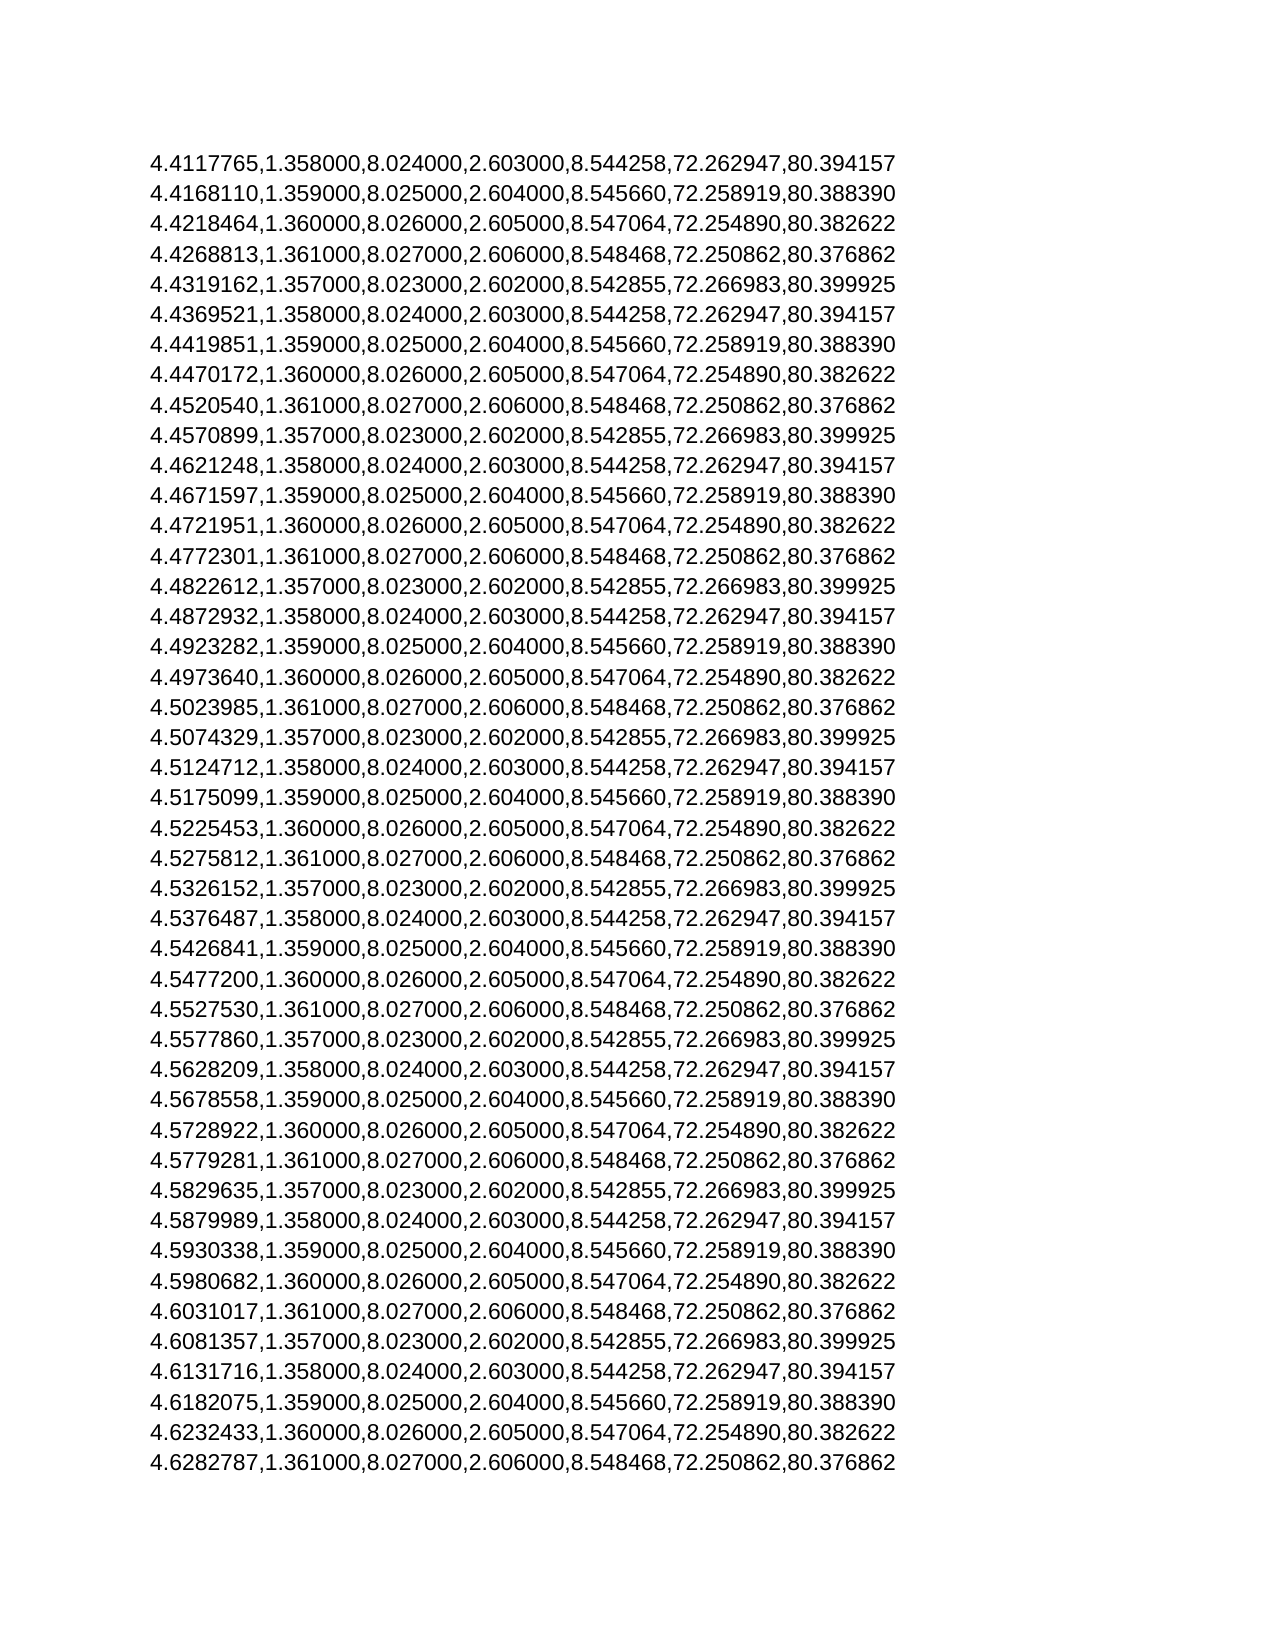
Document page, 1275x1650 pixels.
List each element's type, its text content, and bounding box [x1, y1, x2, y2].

text 4.5124712,1.358000,8.024000,2.603000,8.544258,72.262947,80.394157 [150, 754, 1125, 781]
text 4.4822612,1.357000,8.023000,2.602000,8.542855,72.266983,80.399925 [150, 573, 1125, 599]
text 4.6182075,1.359000,8.025000,2.604000,8.545660,72.258919,80.388390 [150, 1388, 1125, 1415]
text 4.4772301,1.361000,8.027000,2.606000,8.548468,72.250862,80.376862 [150, 543, 1125, 569]
text 4.5023985,1.361000,8.027000,2.606000,8.548468,72.250862,80.376862 [150, 694, 1125, 720]
text 4.4671597,1.359000,8.025000,2.604000,8.545660,72.258919,80.388390 [150, 482, 1125, 509]
text 4.5980682,1.360000,8.026000,2.605000,8.547064,72.254890,80.382622 [150, 1268, 1125, 1294]
text 4.5477200,1.360000,8.026000,2.605000,8.547064,72.254890,80.382622 [150, 966, 1125, 992]
text 4.5074329,1.357000,8.023000,2.602000,8.542855,72.266983,80.399925 [150, 724, 1125, 750]
text 4.4470172,1.360000,8.026000,2.605000,8.547064,72.254890,80.382622 [150, 361, 1125, 388]
text 4.5728922,1.360000,8.026000,2.605000,8.547064,72.254890,80.382622 [150, 1117, 1125, 1143]
text 4.4168110,1.359000,8.025000,2.604000,8.545660,72.258919,80.388390 [150, 180, 1125, 207]
text 4.4117765,1.358000,8.024000,2.603000,8.544258,72.262947,80.394157 [150, 150, 1125, 176]
text 4.5879989,1.358000,8.024000,2.603000,8.544258,72.262947,80.394157 [150, 1207, 1125, 1234]
text 4.4570899,1.357000,8.023000,2.602000,8.542855,72.266983,80.399925 [150, 422, 1125, 448]
text 4.5275812,1.361000,8.027000,2.606000,8.548468,72.250862,80.376862 [150, 845, 1125, 871]
text 4.6232433,1.360000,8.026000,2.605000,8.547064,72.254890,80.382622 [150, 1419, 1125, 1445]
text 4.5678558,1.359000,8.025000,2.604000,8.545660,72.258919,80.388390 [150, 1086, 1125, 1113]
text 4.4721951,1.360000,8.026000,2.605000,8.547064,72.254890,80.382622 [150, 512, 1125, 539]
text 4.4923282,1.359000,8.025000,2.604000,8.545660,72.258919,80.388390 [150, 633, 1125, 660]
text 4.4872932,1.358000,8.024000,2.603000,8.544258,72.262947,80.394157 [150, 603, 1125, 629]
text 4.4369521,1.358000,8.024000,2.603000,8.544258,72.262947,80.394157 [150, 301, 1125, 327]
text 4.4268813,1.361000,8.027000,2.606000,8.548468,72.250862,80.376862 [150, 241, 1125, 267]
text 4.5175099,1.359000,8.025000,2.604000,8.545660,72.258919,80.388390 [150, 784, 1125, 811]
text 4.5376487,1.358000,8.024000,2.603000,8.544258,72.262947,80.394157 [150, 905, 1125, 932]
text 4.4520540,1.361000,8.027000,2.606000,8.548468,72.250862,80.376862 [150, 392, 1125, 418]
text 4.5829635,1.357000,8.023000,2.602000,8.542855,72.266983,80.399925 [150, 1177, 1125, 1203]
text 4.6031017,1.361000,8.027000,2.606000,8.548468,72.250862,80.376862 [150, 1298, 1125, 1324]
text 4.5930338,1.359000,8.025000,2.604000,8.545660,72.258919,80.388390 [150, 1237, 1125, 1264]
text 4.4973640,1.360000,8.026000,2.605000,8.547064,72.254890,80.382622 [150, 663, 1125, 690]
text 4.5326152,1.357000,8.023000,2.602000,8.542855,72.266983,80.399925 [150, 875, 1125, 901]
text 4.5426841,1.359000,8.025000,2.604000,8.545660,72.258919,80.388390 [150, 935, 1125, 962]
text 4.5527530,1.361000,8.027000,2.606000,8.548468,72.250862,80.376862 [150, 996, 1125, 1022]
text 4.5577860,1.357000,8.023000,2.602000,8.542855,72.266983,80.399925 [150, 1026, 1125, 1052]
text 4.6131716,1.358000,8.024000,2.603000,8.544258,72.262947,80.394157 [150, 1358, 1125, 1385]
text 4.4218464,1.360000,8.026000,2.605000,8.547064,72.254890,80.382622 [150, 210, 1125, 237]
text 4.4419851,1.359000,8.025000,2.604000,8.545660,72.258919,80.388390 [150, 331, 1125, 358]
text 4.6282787,1.361000,8.027000,2.606000,8.548468,72.250862,80.376862 [150, 1449, 1125, 1475]
text 4.4621248,1.358000,8.024000,2.603000,8.544258,72.262947,80.394157 [150, 452, 1125, 478]
text 4.4319162,1.357000,8.023000,2.602000,8.542855,72.266983,80.399925 [150, 271, 1125, 297]
text 4.5225453,1.360000,8.026000,2.605000,8.547064,72.254890,80.382622 [150, 814, 1125, 841]
text 4.6081357,1.357000,8.023000,2.602000,8.542855,72.266983,80.399925 [150, 1328, 1125, 1354]
text 4.5628209,1.358000,8.024000,2.603000,8.544258,72.262947,80.394157 [150, 1056, 1125, 1083]
text 4.5779281,1.361000,8.027000,2.606000,8.548468,72.250862,80.376862 [150, 1147, 1125, 1173]
